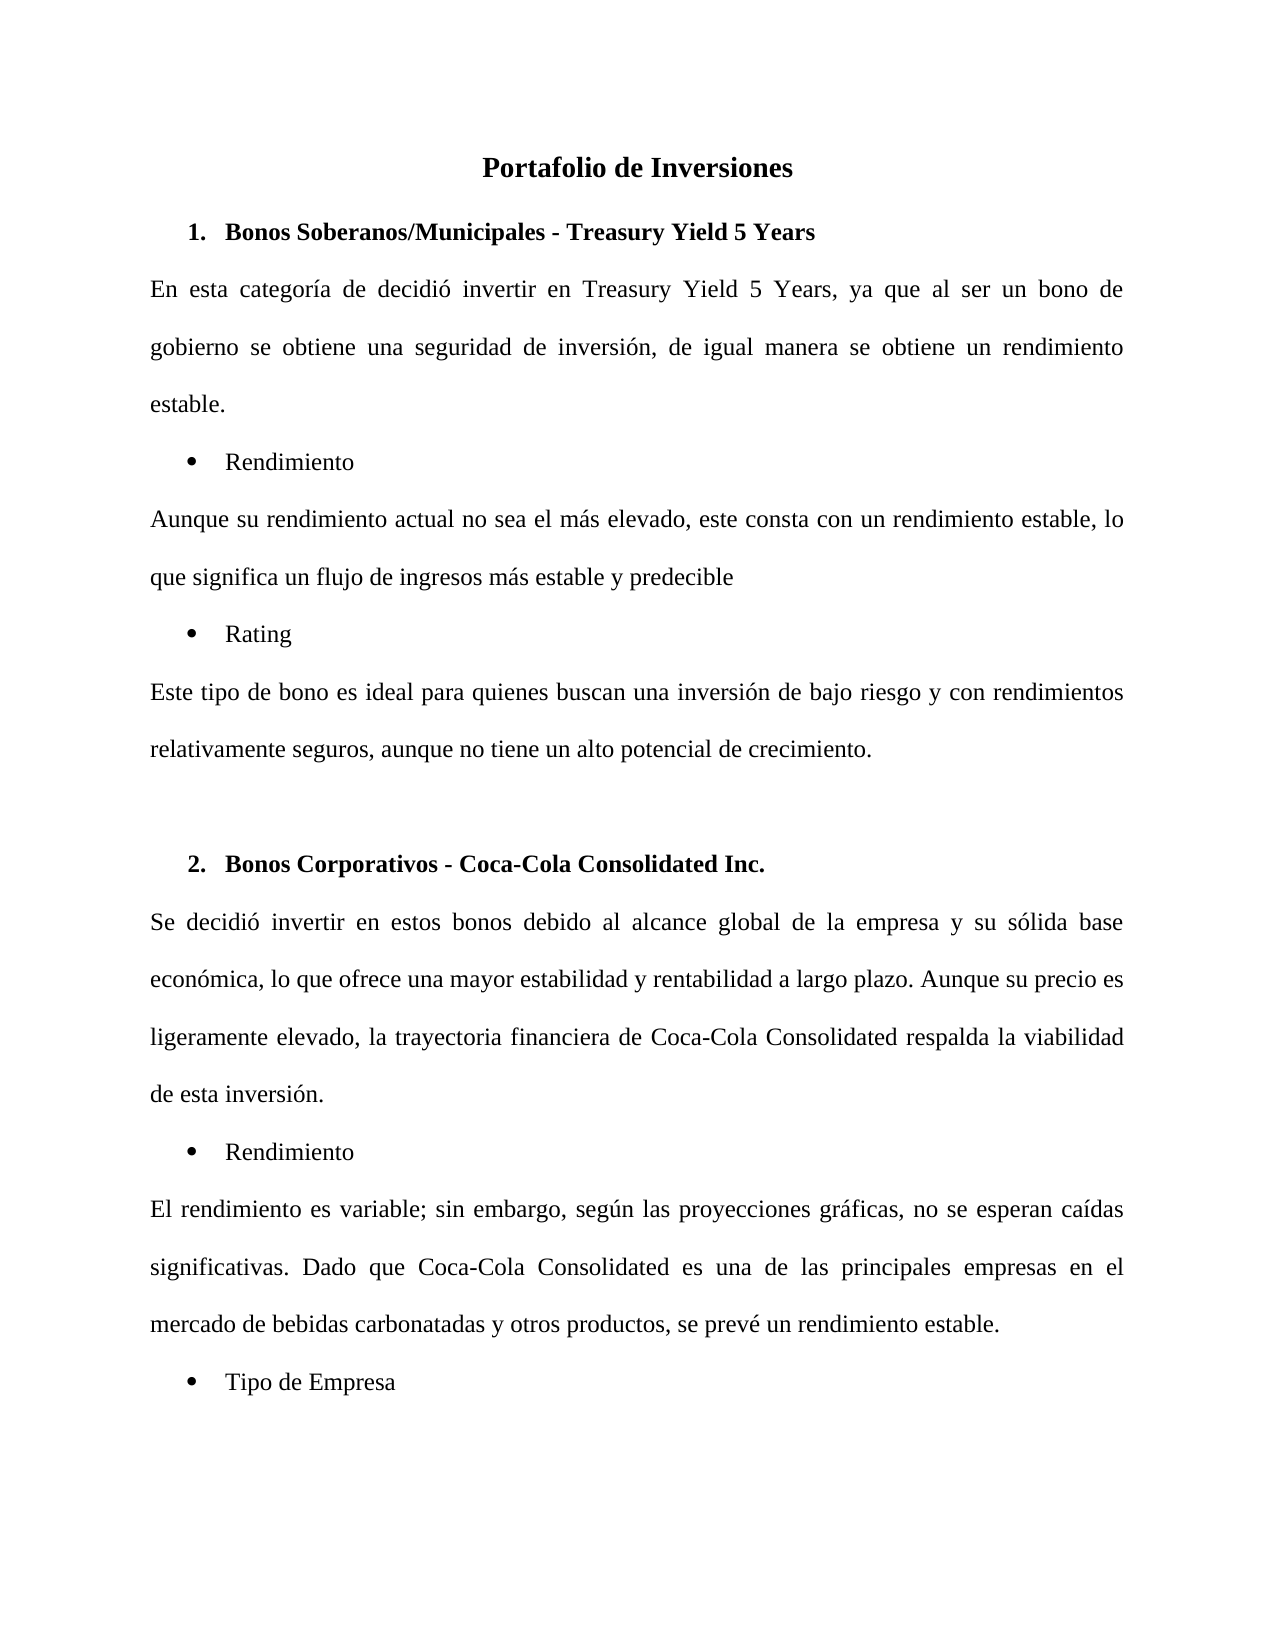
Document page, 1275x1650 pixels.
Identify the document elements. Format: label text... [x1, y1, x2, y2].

text Aunque su rendimiento actual no sea el más elevado, este consta con un rendimiento estable, lo que significa un flujo de ingresos más estable y predecible [150, 504, 1125, 591]
list Rating [187, 619, 1125, 648]
list Bonos Soberanos/Municipales - Treasury Yield 5 Years [187, 217, 1125, 246]
text El rendimiento es variable; sin embargo, según las proyecciones gráficas, no se esperan caídas significativas. Dado que Coca-Cola Consolidated es una de las principales empresas en el mercado de bebidas carbonatadas y otros productos, se prevé un rendimiento estable. [150, 1194, 1125, 1338]
list Tipo de Empresa [187, 1367, 1125, 1396]
text Portafolio de Inversiones [150, 150, 1125, 183]
text Este tipo de bono es ideal para quienes buscan una inversión de bajo riesgo y con rendimientos relativamente seguros, aunque no tiene un alto potencial de crecimiento. [150, 677, 1125, 763]
list Rendimiento [187, 1137, 1125, 1166]
text Se decidió invertir en estos bonos debido al alcance global de la empresa y su sólida base económica, lo que ofrece una mayor estabilidad y rentabilidad a largo plazo. Aunque su precio es ligeramente elevado, la trayectoria financiera de Coca-Cola Consolidated respalda la viabilidad de esta inversión. [150, 907, 1125, 1108]
list Rendimiento [187, 447, 1125, 476]
list Bonos Corporativos - Coca-Cola Consolidated Inc. [187, 849, 1125, 878]
text En esta categoría de decidió invertir en Treasury Yield 5 Years, ya que al ser un bono de gobierno se obtiene una seguridad de inversión, de igual manera se obtiene un rendimiento estable. [150, 274, 1125, 418]
